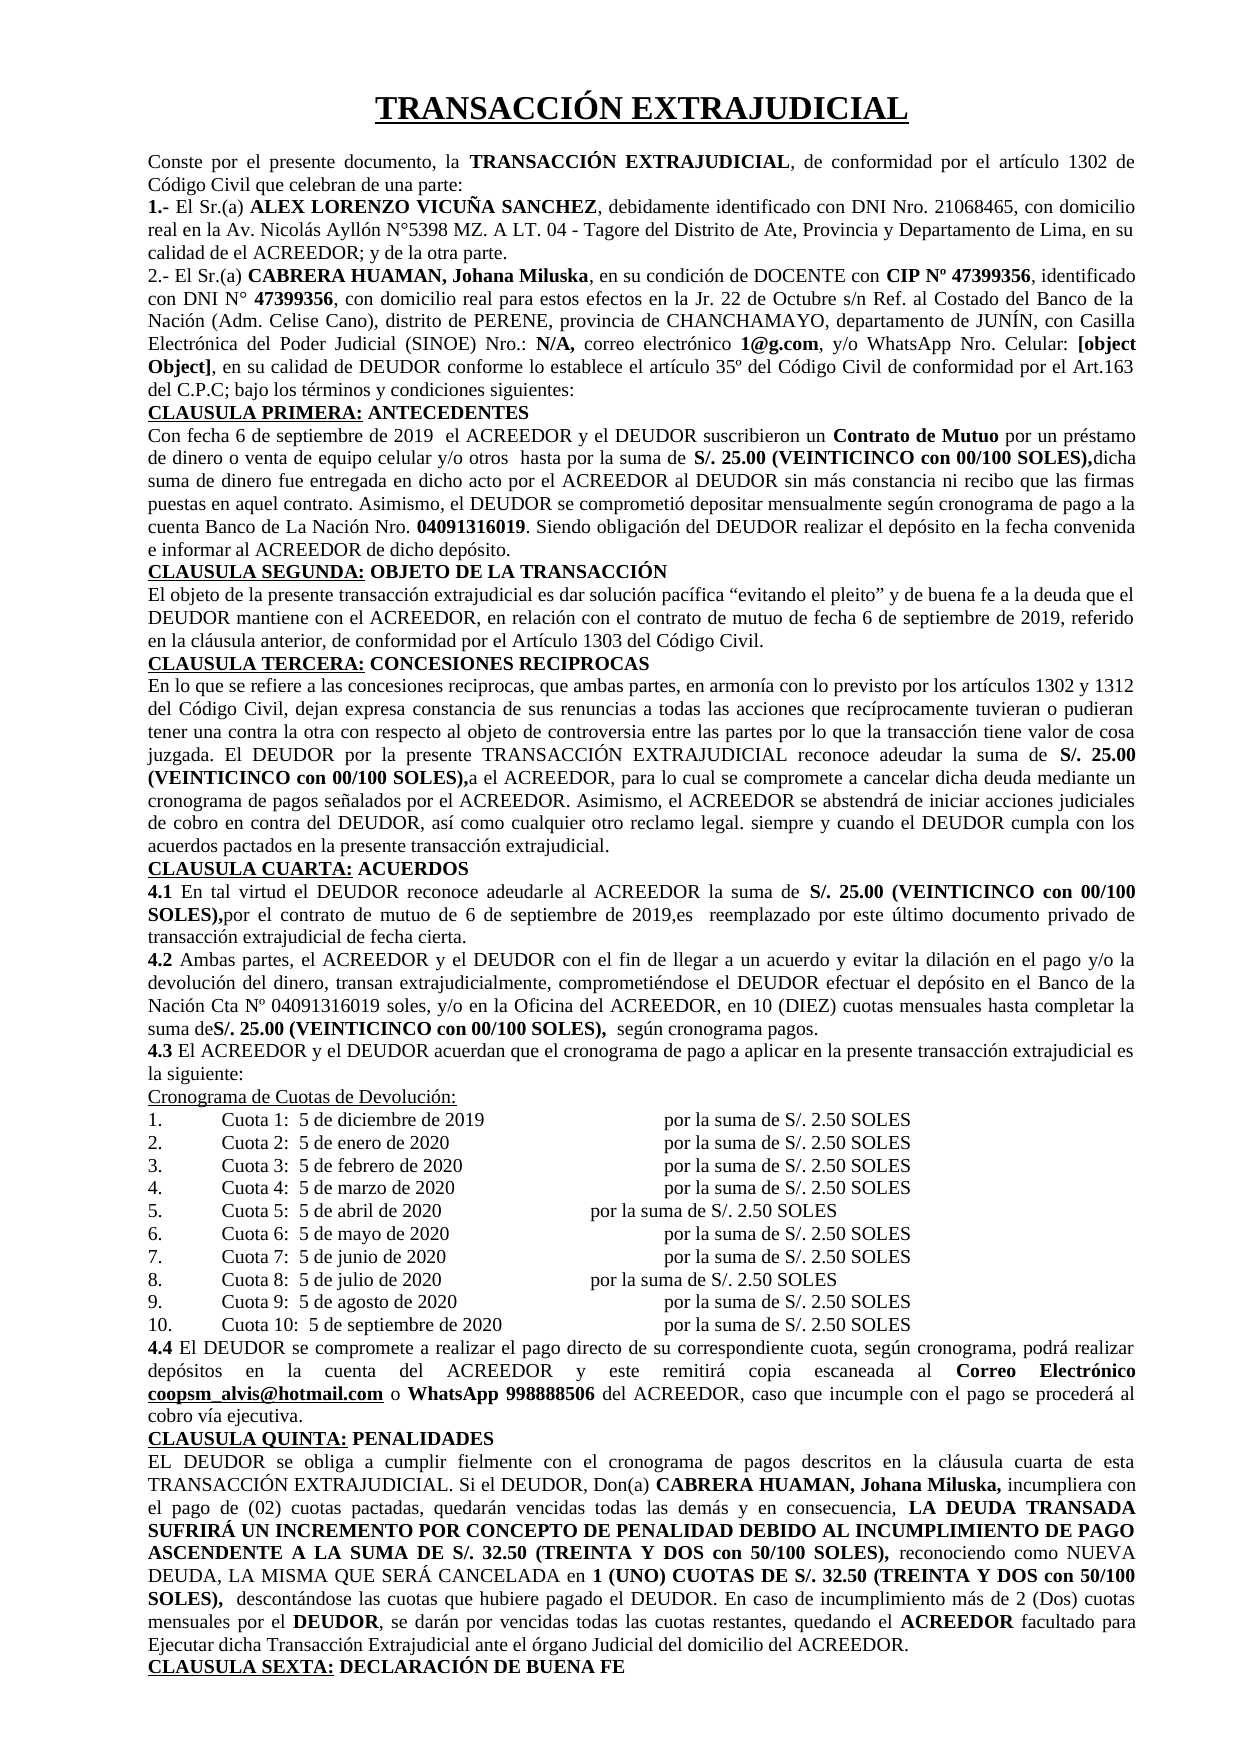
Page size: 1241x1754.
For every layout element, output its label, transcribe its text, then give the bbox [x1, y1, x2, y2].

text CLAUSULA TERCERA: CONCESIONES RECIPROCAS [148, 652, 1136, 674]
text CLAUSULA QUINTA: PENALIDADES [148, 1427, 1136, 1450]
text 3. Cuota 3: 5 de febrero de 2020 por la suma de S/. 2.50 SOLES [148, 1153, 1136, 1176]
text 4. Cuota 4: 5 de marzo de 2020 por la suma de S/. 2.50 SOLES [148, 1176, 1136, 1199]
text 2. Cuota 2: 5 de enero de 2020 por la suma de S/. 2.50 SOLES [148, 1131, 1136, 1153]
text 5. Cuota 5: 5 de abril de 2020 por la suma de S/. 2.50 SOLES [148, 1199, 1136, 1222]
text Conste por el presente documento, la TRANSACCIÓN EXTRAJUDICIAL, de conformidad por el artículo 1302 de Código Civil que celebran de una parte: [148, 150, 1136, 195]
text 8. Cuota 8: 5 de julio de 2020 por la suma de S/. 2.50 SOLES [148, 1268, 1136, 1290]
text CLAUSULA SEGUNDA: OBJETO DE LA TRANSACCIÓN [148, 560, 1136, 583]
text TRANSACCIÓN EXTRAJUDICIAL [148, 89, 1136, 127]
text 4.3 El ACREEDOR y el DEUDOR acuerdan que el cronograma de pago a aplicar en la presente transacción extrajudicial es la siguiente: [148, 1039, 1136, 1085]
text 6. Cuota 6: 5 de mayo de 2020 por la suma de S/. 2.50 SOLES [148, 1222, 1136, 1245]
text En lo que se refiere a las concesiones reciprocas, que ambas partes, en armonía con lo previsto por los artículos 1302 y 1312 del Código Civil, dejan expresa constancia de sus renuncias a todas las acciones que recíprocamente tuvieran o pudieran tener una contra la otra con respecto al objeto de controversia entre las partes por lo que la transacción tiene valor de cosa juzgada. El DEUDOR por la presente TRANSACCIÓN EXTRAJUDICIAL reconoce adeudar la suma de S/. 25.00 (VEINTICINCO con 00/100 SOLES), a el ACREEDOR, para lo cual se compromete a cancelar dicha deuda mediante un cronograma de pagos señalados por el ACREEDOR. Asimismo, el ACREEDOR se abstendrá de iniciar acciones judiciales de cobro en contra del DEUDOR, así como cualquier otro reclamo legal. siempre y cuando el DEUDOR cumpla con los acuerdos pactados en la presente transacción extrajudicial. [148, 674, 1136, 857]
text Con fecha 6 de septiembre de 2019 el ACREEDOR y el DEUDOR suscribieron un Contrato de Mutuo por un préstamo de dinero o venta de equipo celular y/o otros hasta por la suma de S/. 25.00 (VEINTICINCO con 00/100 SOLES), dicha suma de dinero fue entregada en dicho acto por el ACREEDOR al DEUDOR sin más constancia ni recibo que las firmas puestas en aquel contrato. Asimismo, el DEUDOR se comprometió depositar mensualmente según cronograma de pago a la cuenta Banco de La Nación Nro. 04091316019. Siendo obligación del DEUDOR realizar el depósito en la fecha convenida e informar al ACREEDOR de dicho depósito. [148, 423, 1136, 560]
text 9. Cuota 9: 5 de agosto de 2020 por la suma de S/. 2.50 SOLES [148, 1290, 1136, 1313]
text El objeto de la presente transacción extrajudicial es dar solución pacífica “evitando el pleito” y de buena fe a la deuda que el DEUDOR mantiene con el ACREEDOR, en relación con el contrato de mutuo de fecha 6 de septiembre de 2019, referido en la cláusula anterior, de conformidad por el Artículo 1303 del Código Civil. [148, 583, 1136, 652]
text 2.- El Sr.(a) CABRERA HUAMAN, Johana Miluska, en su condición de DOCENTE con CIP Nº 47399356, identificado con DNI N° 47399356, con domicilio real para estos efectos en la Jr. 22 de Octubre s/n Ref. al Costado del Banco de la Nación (Adm. Celise Cano), distrito de PERENE, provincia de CHANCHAMAYO, departamento de JUNÍN, con Casilla Electrónica del Poder Judicial (SINOE) Nro.: N/A, correo electrónico 1@g.com, y/o WhatsApp Nro. Celular: [object Object], en su calidad de DEUDOR conforme lo establece el artículo 35º del Código Civil de conformidad por el Art.163 del C.P.C; bajo los términos y condiciones siguientes: [148, 264, 1136, 401]
text Cronograma de Cuotas de Devolución: [148, 1085, 1136, 1108]
text 4.2 Ambas partes, el ACREEDOR y el DEUDOR con el fin de llegar a un acuerdo y evitar la dilación en el pago y/o la devolución del dinero, transan extrajudicialmente, comprometiéndose el DEUDOR efectuar el depósito en el Banco de la Nación Cta Nº 04091316019 soles, y/o en la Oficina del ACREEDOR, en 10 (DIEZ) cuotas mensuales hasta completar la suma de S/. 25.00 (VEINTICINCO con 00/100 SOLES), según cronograma pagos. [148, 948, 1136, 1039]
text CLAUSULA CUARTA: ACUERDOS [148, 857, 1136, 880]
text 1.- El Sr.(a) ALEX LORENZO VICUÑA SANCHEZ, debidamente identificado con DNI Nro. 21068465, con domicilio real en la Av. Nicolás Ayllón N°5398 MZ. A LT. 04 - Tagore del Distrito de Ate, Provincia y Departamento de Lima, en su calidad de el ACREEDOR; y de la otra parte. [148, 195, 1136, 264]
text 4.1 En tal virtud el DEUDOR reconoce adeudarle al ACREEDOR la suma de S/. 25.00 (VEINTICINCO con 00/100 SOLES), por el contrato de mutuo de 6 de septiembre de 2019, es reemplazado por este último documento privado de transacción extrajudicial de fecha cierta. [148, 880, 1136, 948]
text CLAUSULA PRIMERA: ANTECEDENTES [148, 401, 1136, 423]
text CLAUSULA SEXTA: DECLARACIÓN DE BUENA FE [148, 1655, 1136, 1678]
text 7. Cuota 7: 5 de junio de 2020 por la suma de S/. 2.50 SOLES [148, 1245, 1136, 1268]
text 10. Cuota 10: 5 de septiembre de 2020 por la suma de S/. 2.50 SOLES [148, 1313, 1136, 1336]
text 1. Cuota 1: 5 de diciembre de 2019 por la suma de S/. 2.50 SOLES [148, 1108, 1136, 1131]
text EL DEUDOR se obliga a cumplir fielmente con el cronograma de pagos descritos en la cláusula cuarta de esta TRANSACCIÓN EXTRAJUDICIAL. Si el DEUDOR, Don(a) CABRERA HUAMAN, Johana Miluska, incumpliera con el pago de (02) cuotas pactadas, quedarán vencidas todas las demás y en consecuencia, LA DEUDA TRANSADA SUFRIRÁ UN INCREMENTO POR CONCEPTO DE PENALIDAD DEBIDO AL INCUMPLIMIENTO DE PAGO ASCENDENTE A LA SUMA DE S/. 32.50 (TREINTA Y DOS con 50/100 SOLES), reconociendo como NUEVA DEUDA, LA MISMA QUE SERÁ CANCELADA en 1 (UNO) CUOTAS DE S/. 32.50 (TREINTA Y DOS con 50/100 SOLES), descontándose las cuotas que hubiere pagado el DEUDOR. En caso de incumplimiento más de 2 (Dos) cuotas mensuales por el DEUDOR, se darán por vencidas todas las cuotas restantes, quedando el ACREEDOR facultado para Ejecutar dicha Transacción Extrajudicial ante el órgano Judicial del domicilio del ACREEDOR. [148, 1450, 1136, 1655]
text 4.4 El DEUDOR se compromete a realizar el pago directo de su correspondiente cuota, según cronograma, podrá realizar depósitos en la cuenta del ACREEDOR y este remitirá copia escaneada al Correo Electrónico coopsm_alvis@hotmail.com o WhatsApp 998888506 del ACREEDOR, caso que incumple con el pago se procederá al cobro vía ejecutiva. [148, 1336, 1136, 1427]
